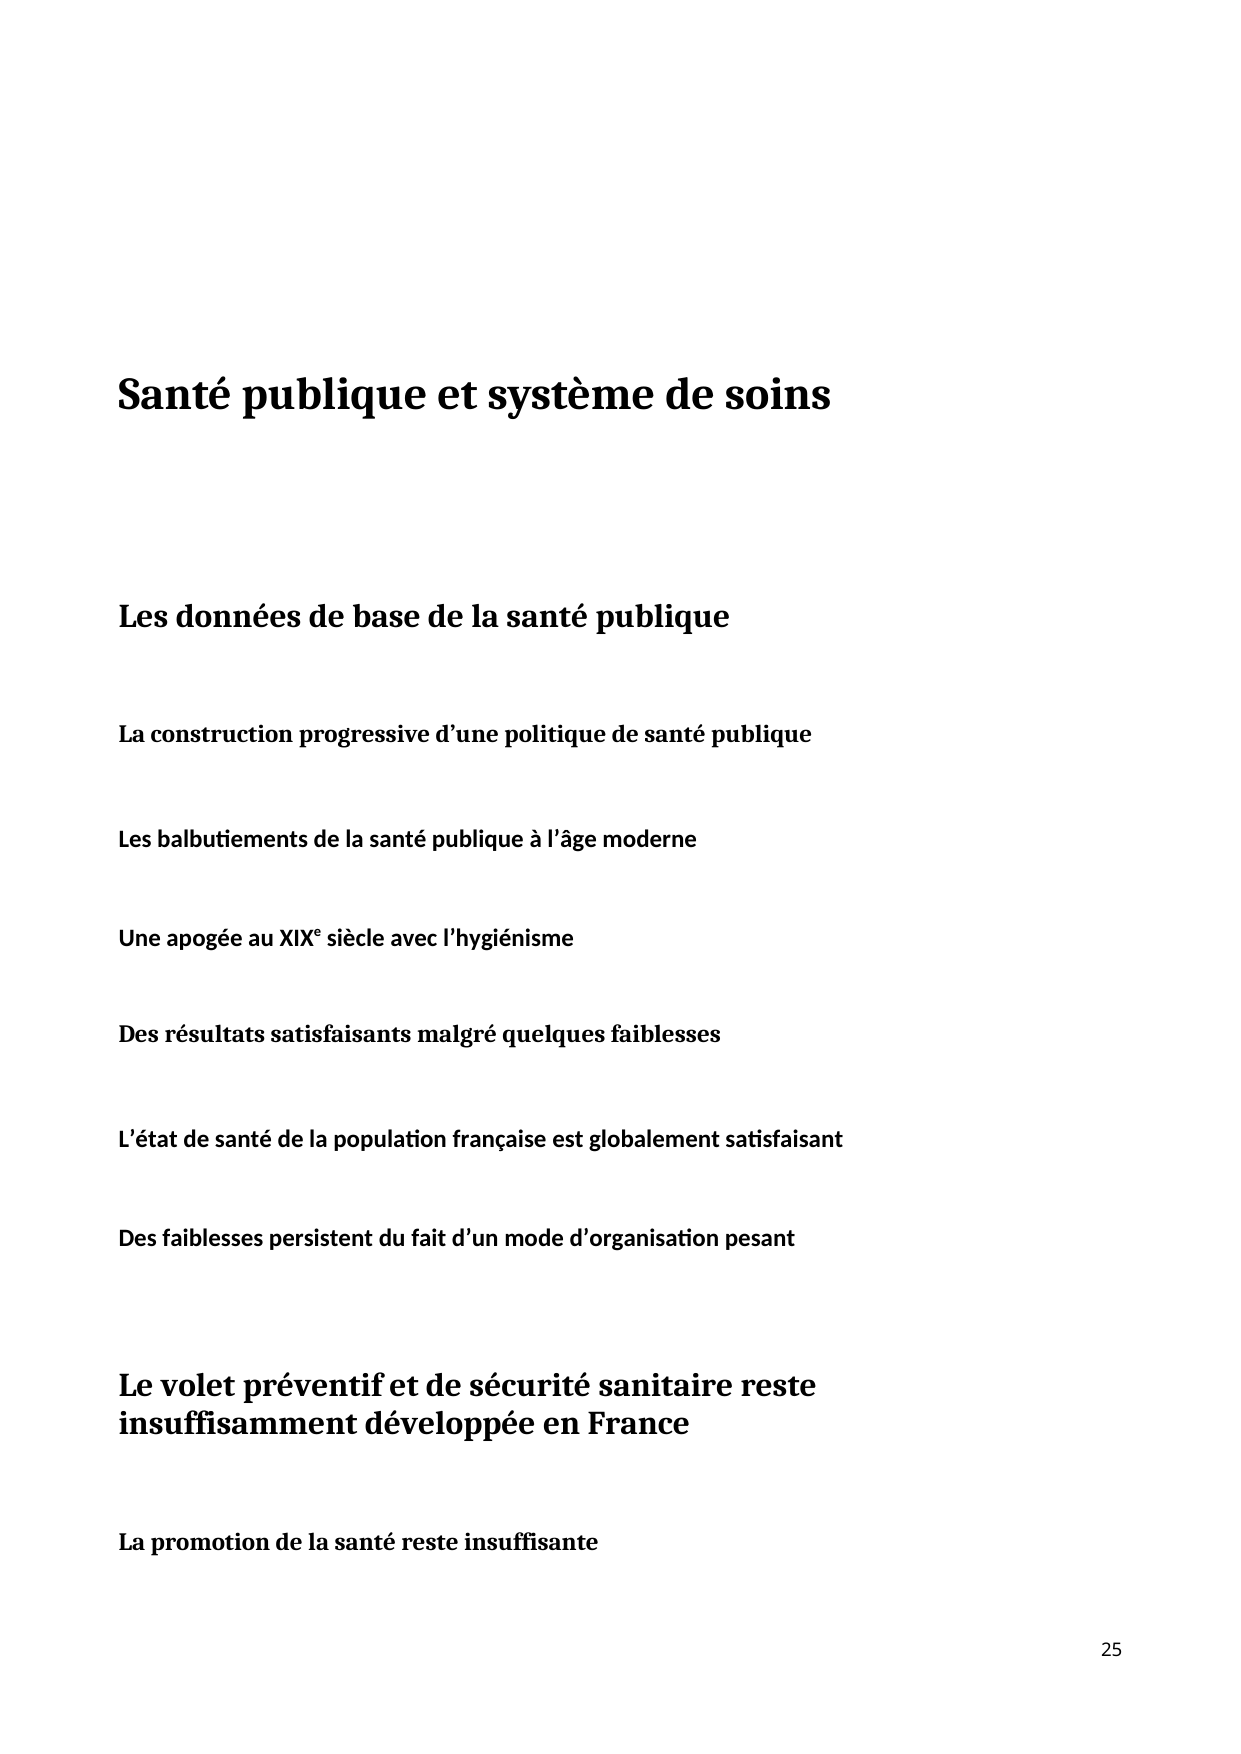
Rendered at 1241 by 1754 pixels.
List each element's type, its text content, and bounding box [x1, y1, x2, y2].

subtitle Les données de base de la santé publique [118, 597, 1004, 636]
subtitle Les balbutiements de la santé publique à l’âge moderne [118, 823, 1004, 854]
subtitle Une apogée au XIXe siècle avec l’hygiénisme [118, 922, 1004, 952]
subtitle Des résultats satisfaisants malgré quelques faiblesses [118, 1020, 1004, 1049]
subtitle Des faiblesses persistent du fait d’un mode d’organisation pesant [118, 1222, 1004, 1252]
subtitle L’état de santé de la population française est globalement satisfaisant [118, 1123, 1004, 1154]
subtitle Santé publique et système de soins [118, 368, 1004, 421]
subtitle La construction progressive d’une politique de santé publique [118, 720, 1004, 749]
subtitle Le volet préventif et de sécurité sanitaire reste insuffisamment développée en France [118, 1366, 1004, 1443]
subtitle La promotion de la santé reste insuffisante [118, 1528, 1004, 1556]
